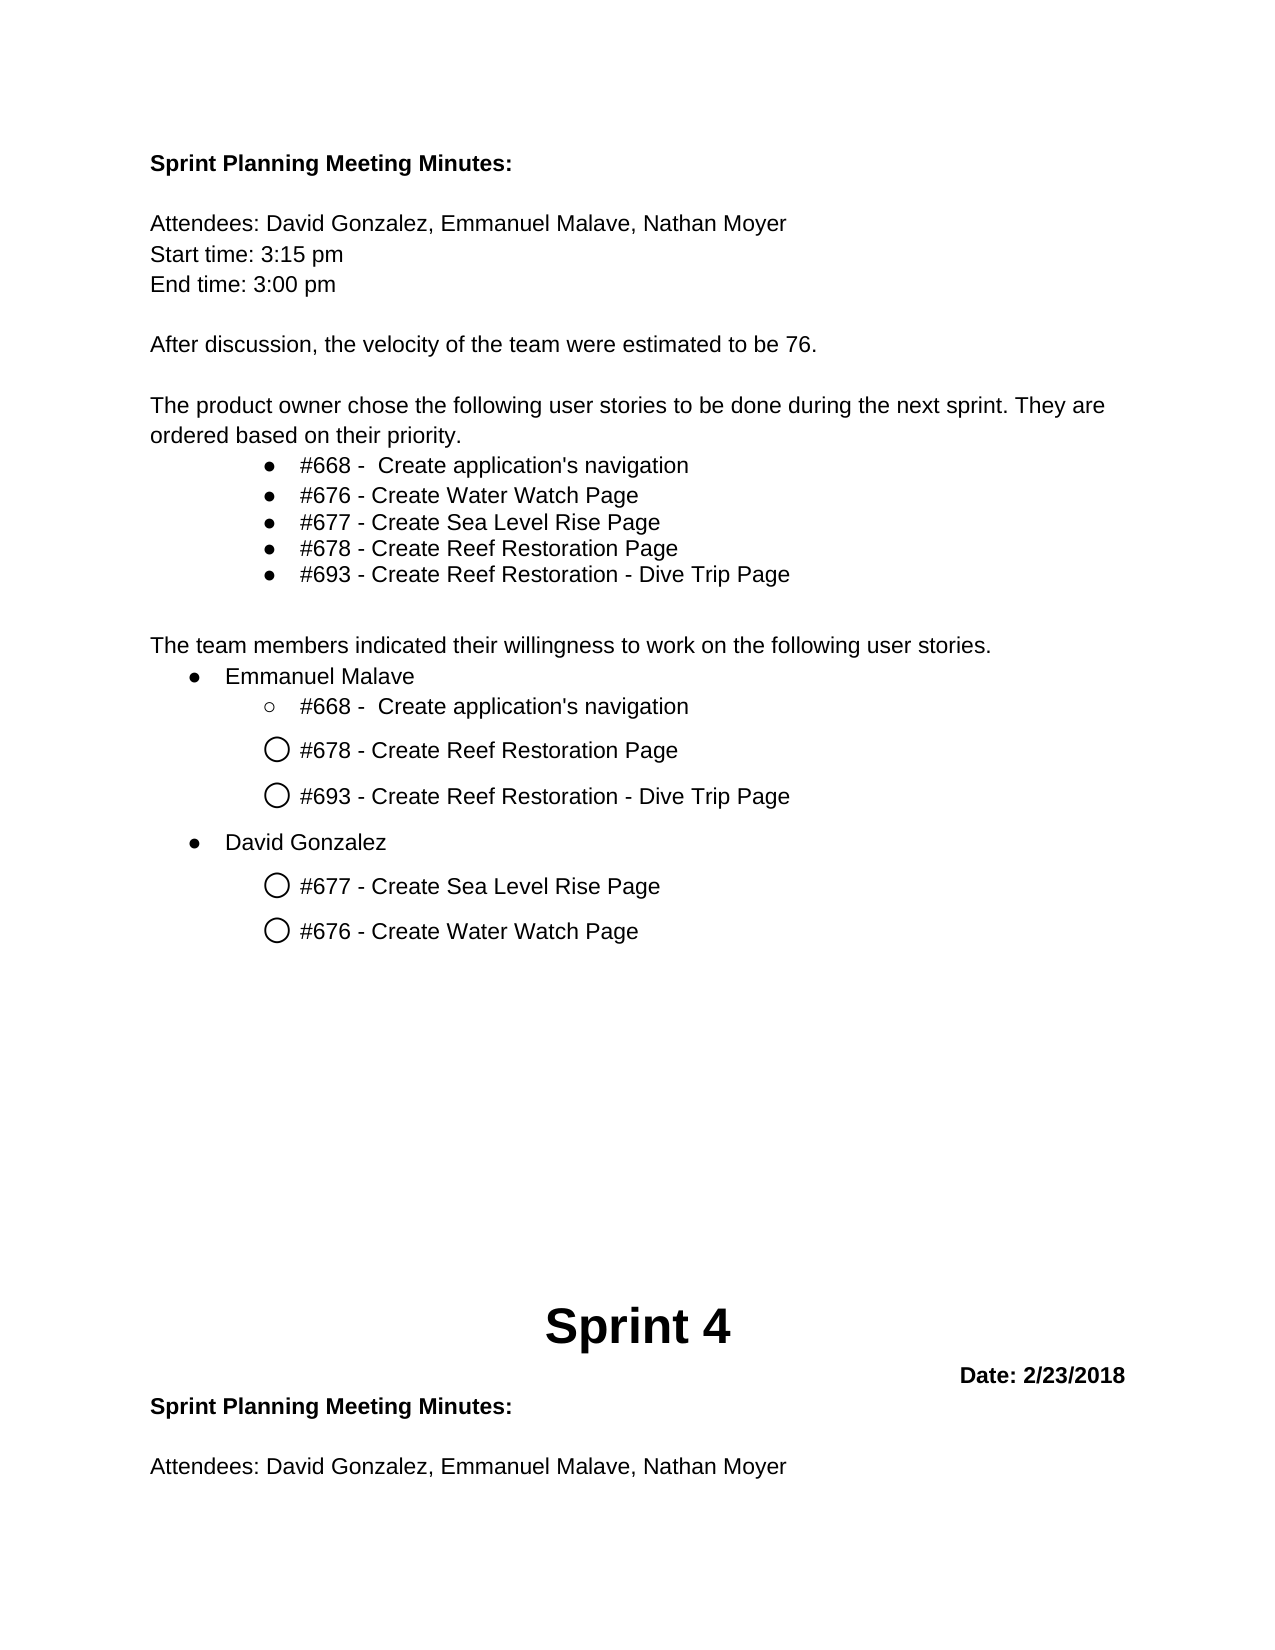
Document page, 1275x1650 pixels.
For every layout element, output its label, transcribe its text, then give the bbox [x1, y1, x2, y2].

subtitle #676 - Create Water Watch Page [262, 904, 1125, 964]
list #668 - Create application's navigation [262, 693, 1125, 719]
text Attendees: David Gonzalez, Emmanuel Malave, Nathan Moyer [150, 210, 1125, 237]
list #668 - Create application's navigation [225, 452, 1125, 478]
subtitle #676 - Create Water Watch Page [225, 482, 1125, 509]
text Sprint 4 [150, 1296, 1125, 1354]
subtitle #693 - Create Reef Restoration - Dive Trip Page [225, 561, 1125, 602]
text Start time: 3:15 pm [150, 241, 1125, 267]
subtitle #677 - Create Sea Level Rise Page [225, 509, 1125, 535]
list Emmanuel Malave [187, 663, 1125, 689]
subtitle #677 - Create Sea Level Rise Page [262, 859, 1125, 904]
text Sprint Planning Meeting Minutes: [150, 150, 1125, 176]
list David Gonzalez [187, 828, 1125, 855]
text The team members indicated their willingness to work on the following user stories. [150, 632, 1125, 659]
subtitle #678 - Create Reef Restoration Page [262, 723, 1125, 768]
text After discussion, the velocity of the team were estimated to be 76. [150, 331, 1125, 358]
text Date: 2/23/2018 [150, 1362, 1125, 1389]
subtitle #693 - Create Reef Restoration - Dive Trip Page [262, 768, 1125, 828]
text End time: 3:00 pm [150, 271, 1125, 297]
subtitle #678 - Create Reef Restoration Page [225, 535, 1125, 561]
text The product owner chose the following user stories to be done during the next sprint. They are ordered based on their priority. [150, 392, 1125, 448]
text Attendees: David Gonzalez, Emmanuel Malave, Nathan Moyer [150, 1453, 1125, 1479]
text Sprint Planning Meeting Minutes: [150, 1393, 1125, 1419]
